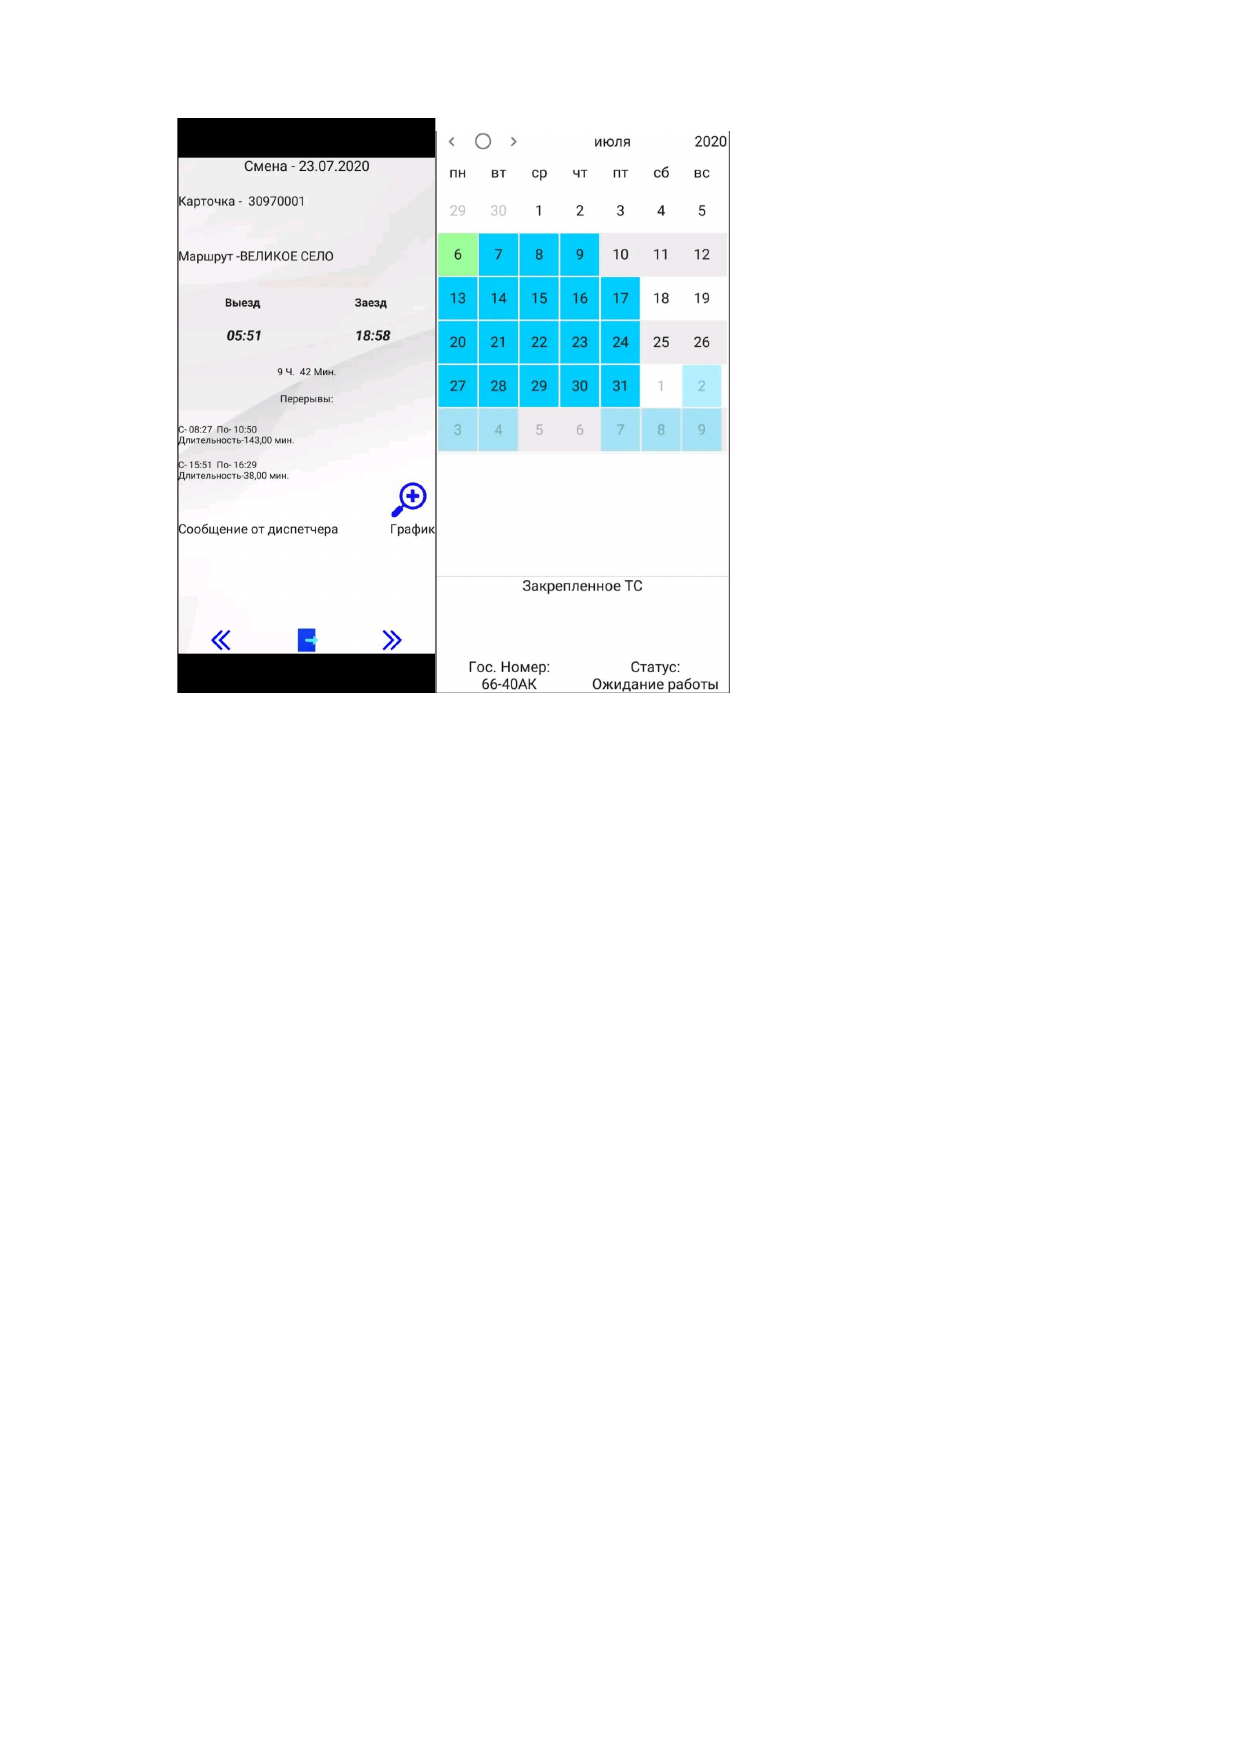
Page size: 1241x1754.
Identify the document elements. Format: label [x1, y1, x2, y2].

picture [177, 118, 730, 693]
